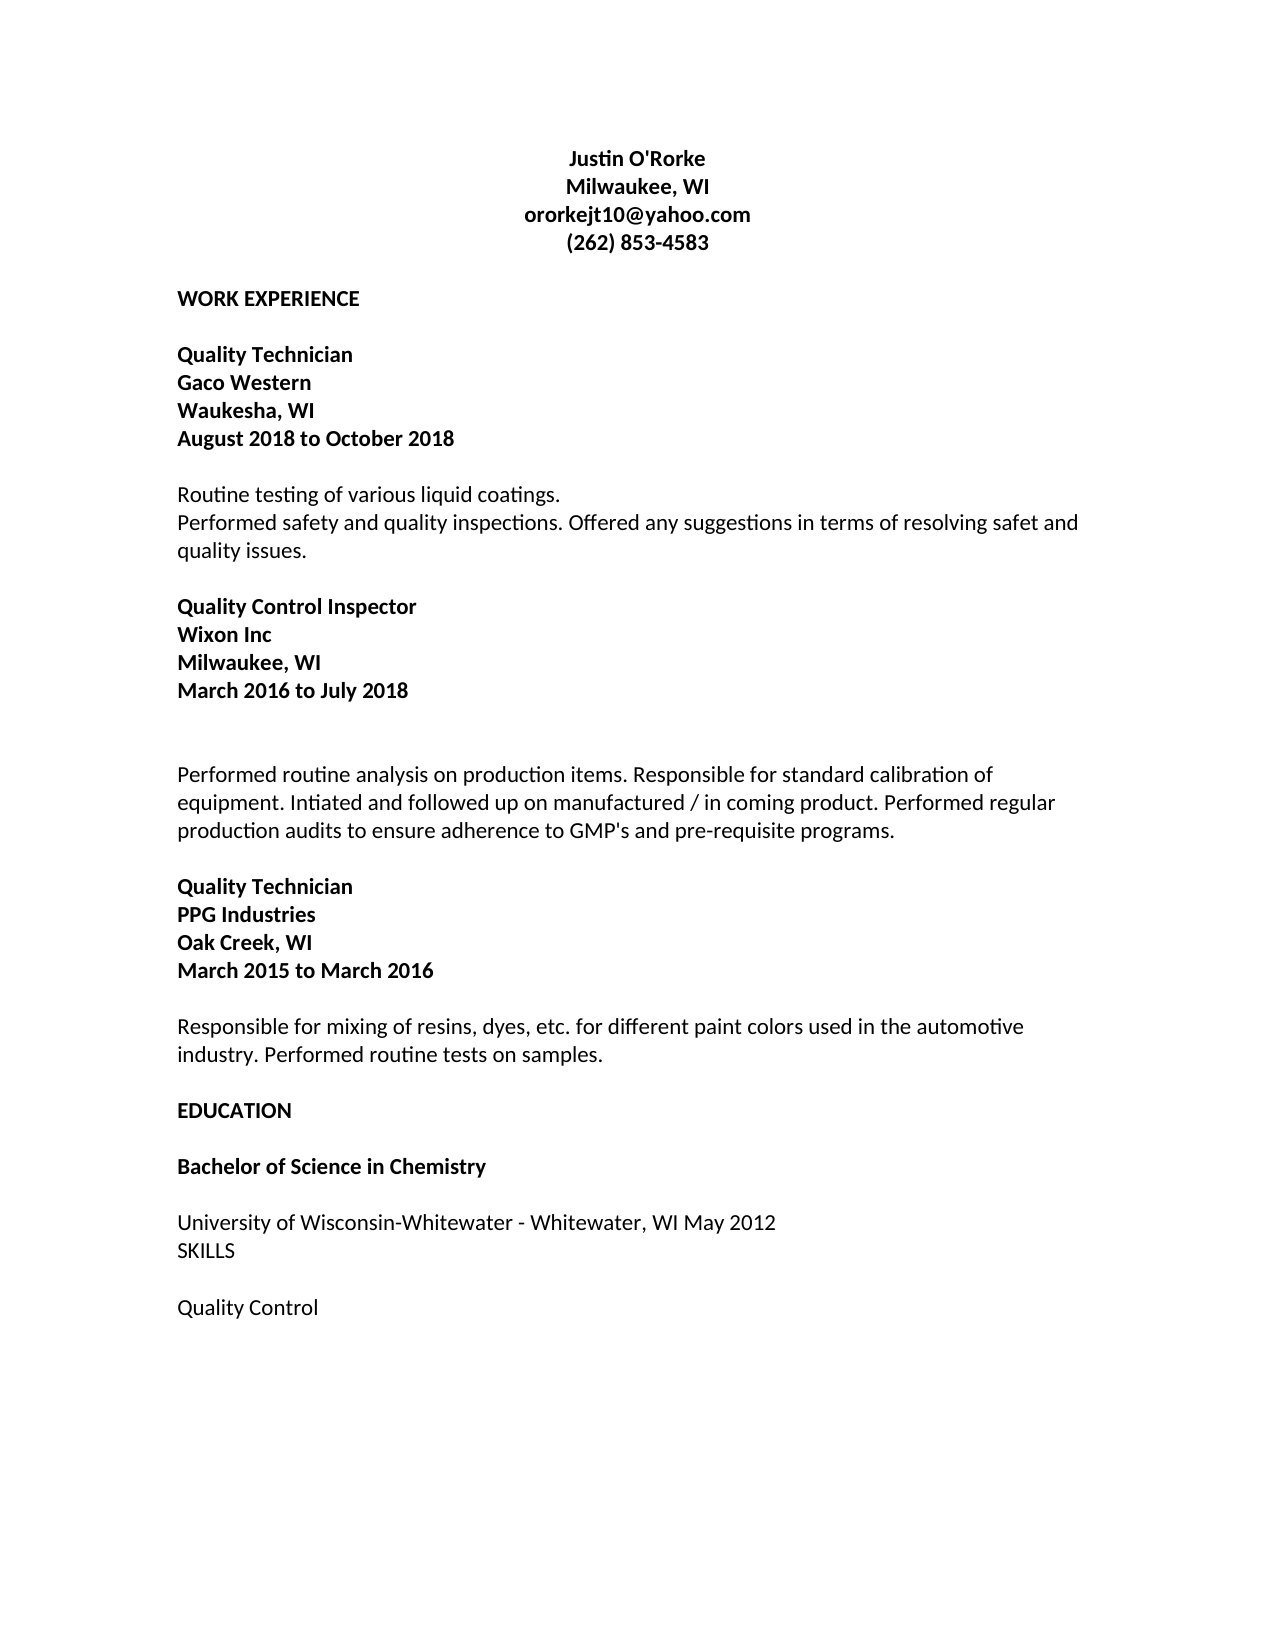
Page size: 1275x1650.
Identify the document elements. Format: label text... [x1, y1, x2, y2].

text Quality Technician [177, 872, 1098, 900]
text Quality Control [177, 1293, 1098, 1321]
text (262) 853-4583 [177, 228, 1098, 256]
text Quality Control Inspector [177, 592, 1098, 620]
text University of Wisconsin-Whitewater - Whitewater, WI May 2012 [177, 1208, 1098, 1237]
text Gaco Western [177, 368, 1098, 396]
text Routine testing of various liquid coatings. [177, 480, 1098, 508]
text Milwaukee, WI [177, 172, 1098, 200]
text Quality Technician [177, 340, 1098, 368]
text August 2018 to October 2018 [177, 424, 1098, 452]
text Bachelor of Science in Chemistry [177, 1152, 1098, 1181]
text Responsible for mixing of resins, dyes, etc. for different paint colors used in the automotive industry. Performed routine tests on samples. [177, 1012, 1098, 1068]
text Performed routine analysis on production items. Responsible for standard calibration of equipment. Intiated and followed up on manufactured / in coming product. Performed regular production audits to ensure adherence to GMP's and pre-requisite programs. [177, 760, 1098, 844]
text SKILLS [177, 1237, 1098, 1264]
text Oak Creek, WI [177, 928, 1098, 956]
text EDUCATION [177, 1096, 1098, 1124]
text Waukesha, WI [177, 396, 1098, 424]
text WORK EXPERIENCE [177, 284, 1098, 312]
text PPG Industries [177, 900, 1098, 928]
text Milwaukee, WI [177, 648, 1098, 676]
text ororkejt10@yahoo.com [177, 200, 1098, 228]
text Justin O'Rorke [177, 144, 1098, 172]
text Performed safety and quality inspections. Offered any suggestions in terms of resolving safet and quality issues. [177, 508, 1098, 564]
text March 2015 to March 2016 [177, 956, 1098, 984]
text March 2016 to July 2018 [177, 676, 1098, 704]
text Wixon Inc [177, 620, 1098, 648]
